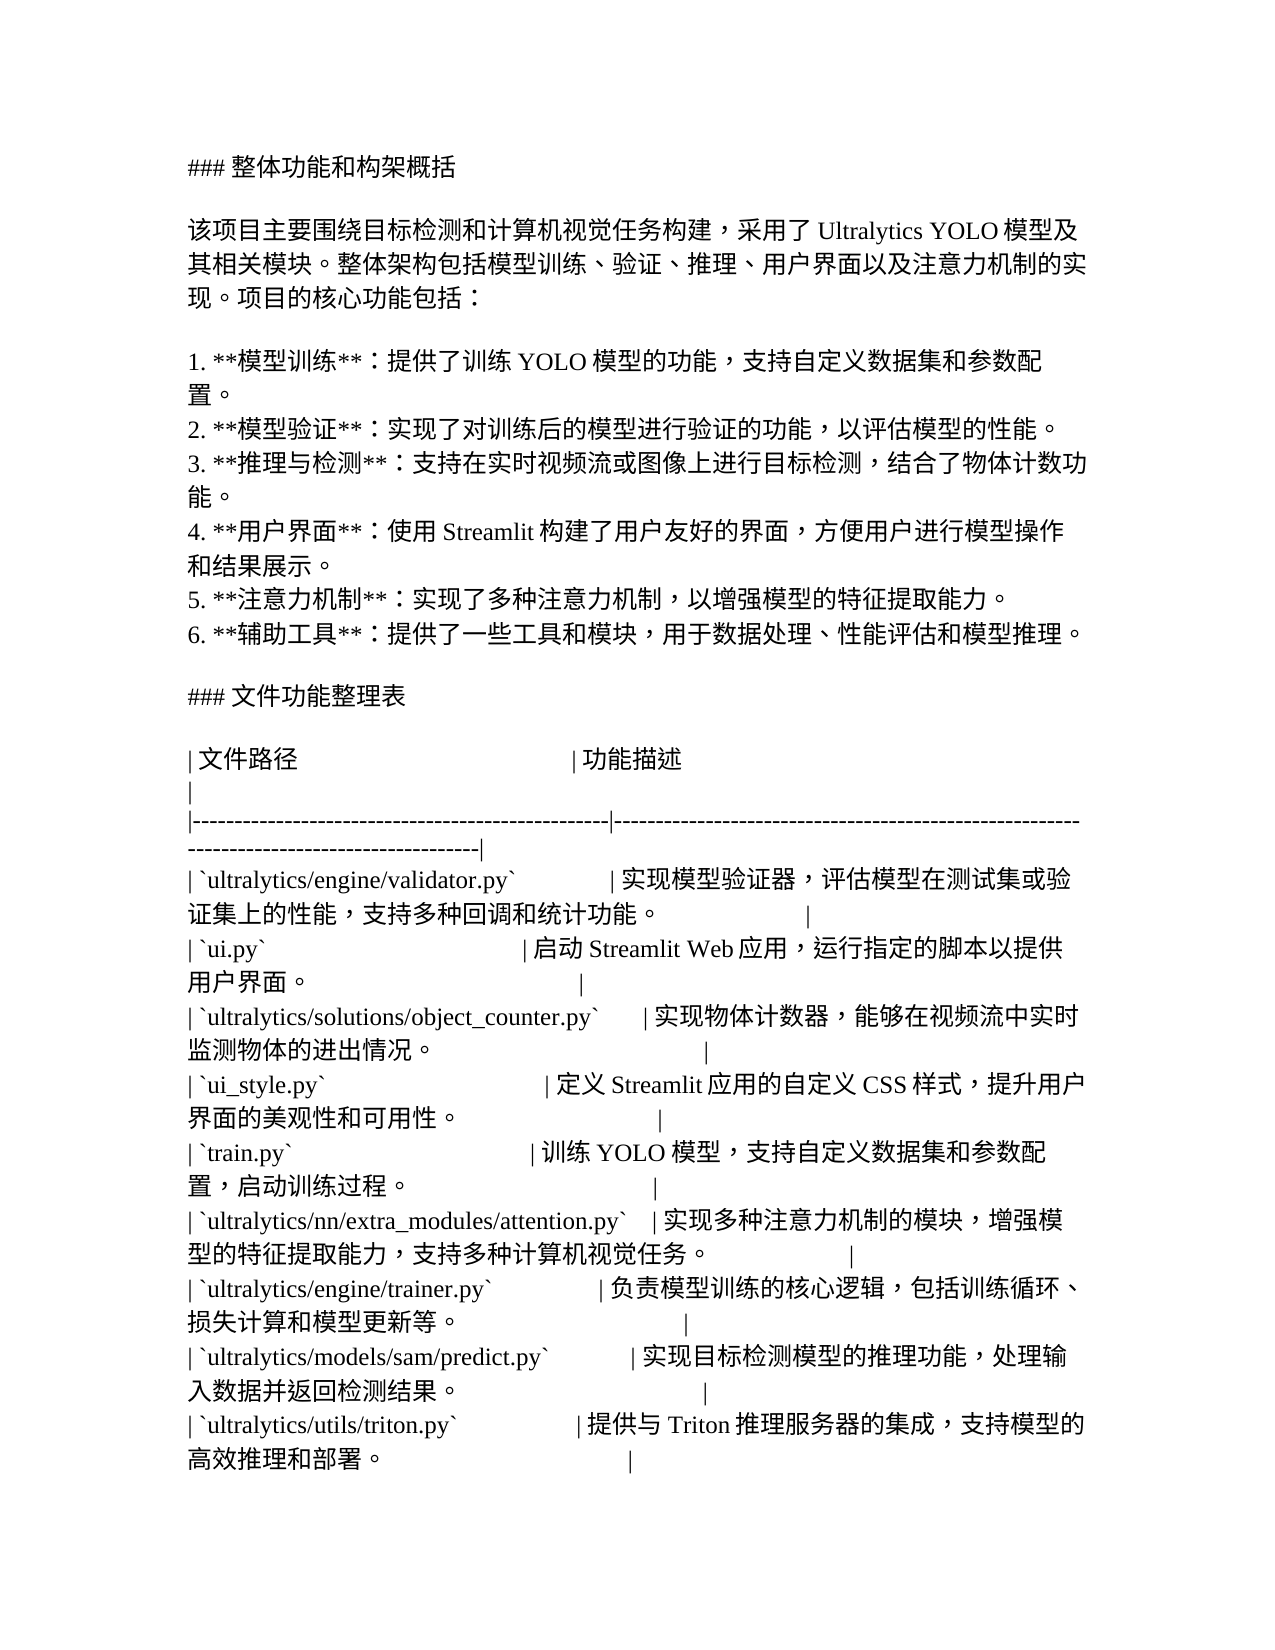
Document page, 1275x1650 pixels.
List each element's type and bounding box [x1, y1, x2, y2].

text [187, 150, 1087, 1475]
